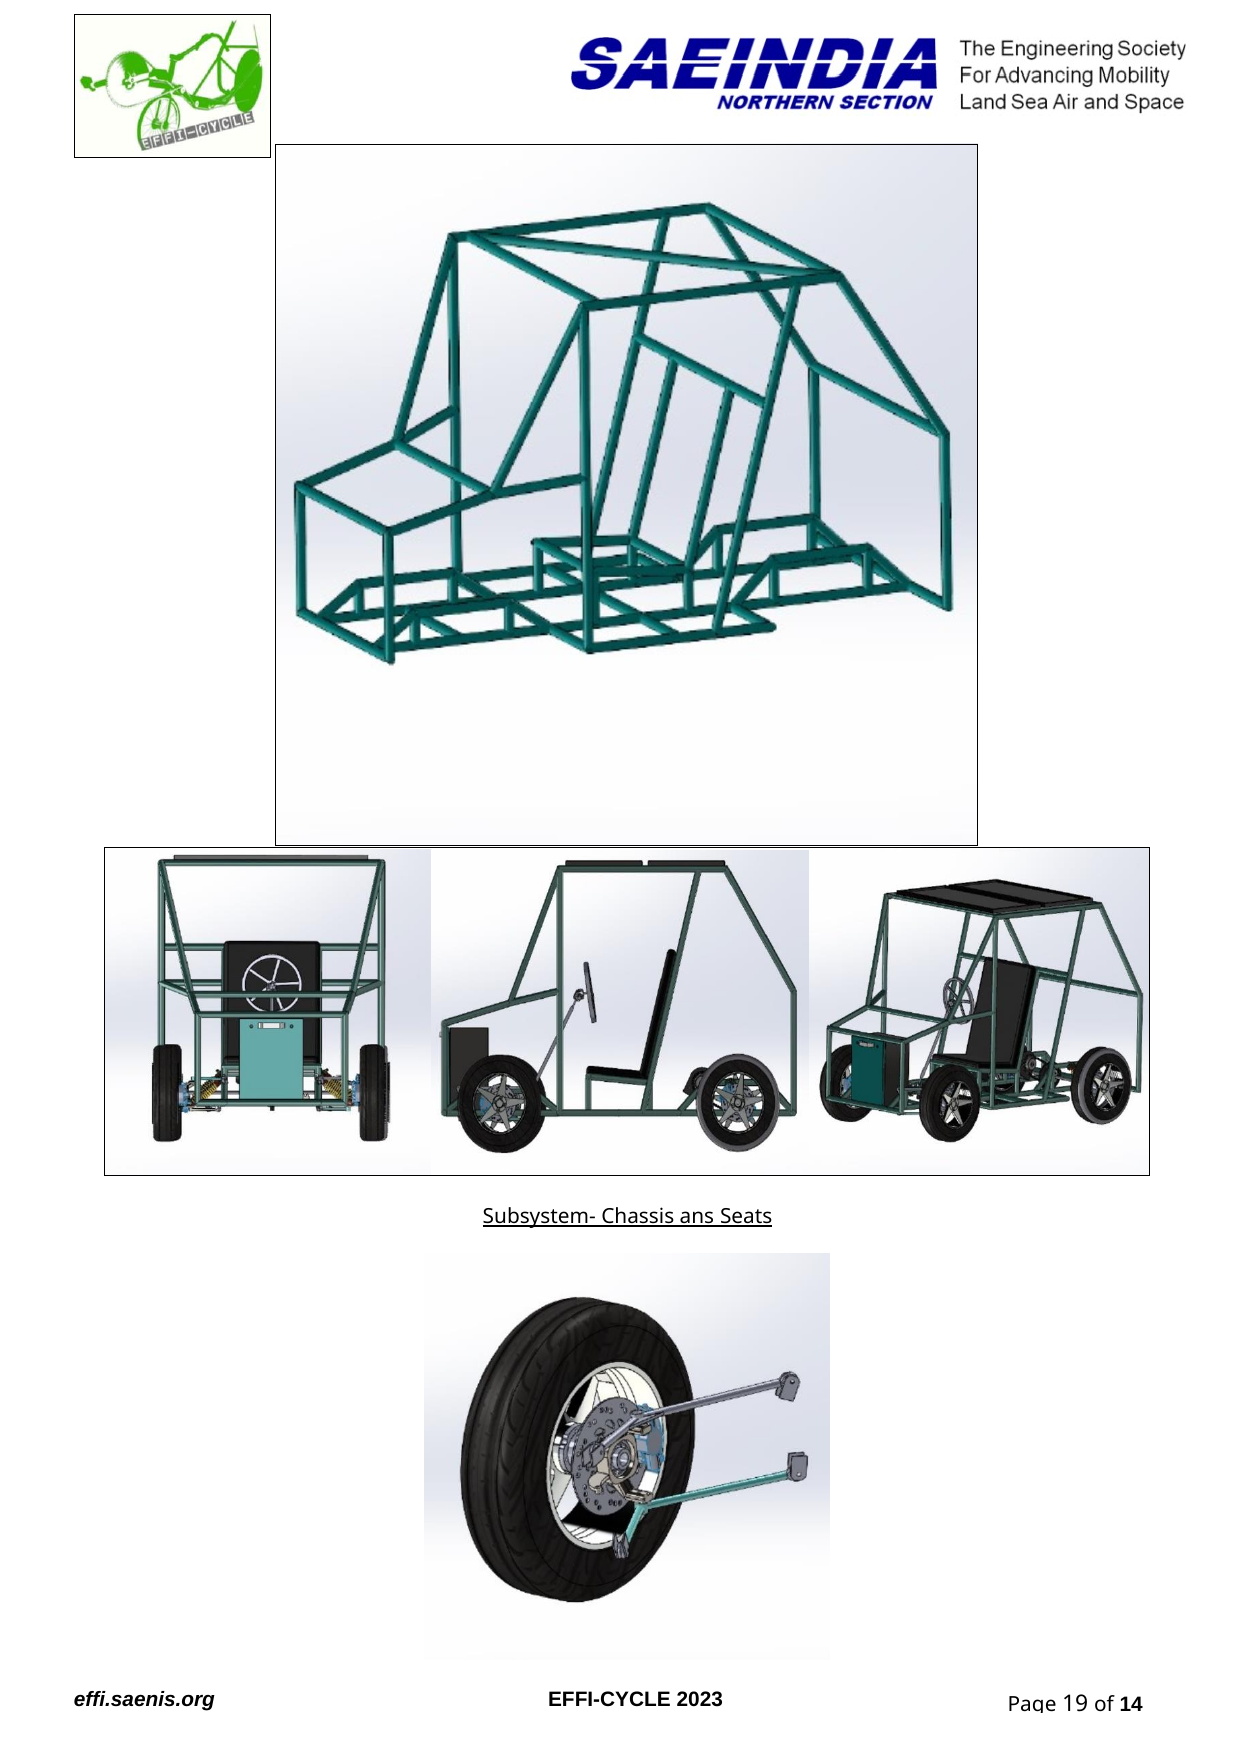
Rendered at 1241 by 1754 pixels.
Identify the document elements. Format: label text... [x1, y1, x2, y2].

picture [570, 37, 1186, 116]
picture [75, 15, 270, 157]
picture [276, 145, 977, 845]
picture [105, 848, 1149, 1175]
text Subsystem- Chassis ans Seats [178, 1201, 1076, 1229]
picture [424, 1253, 830, 1660]
